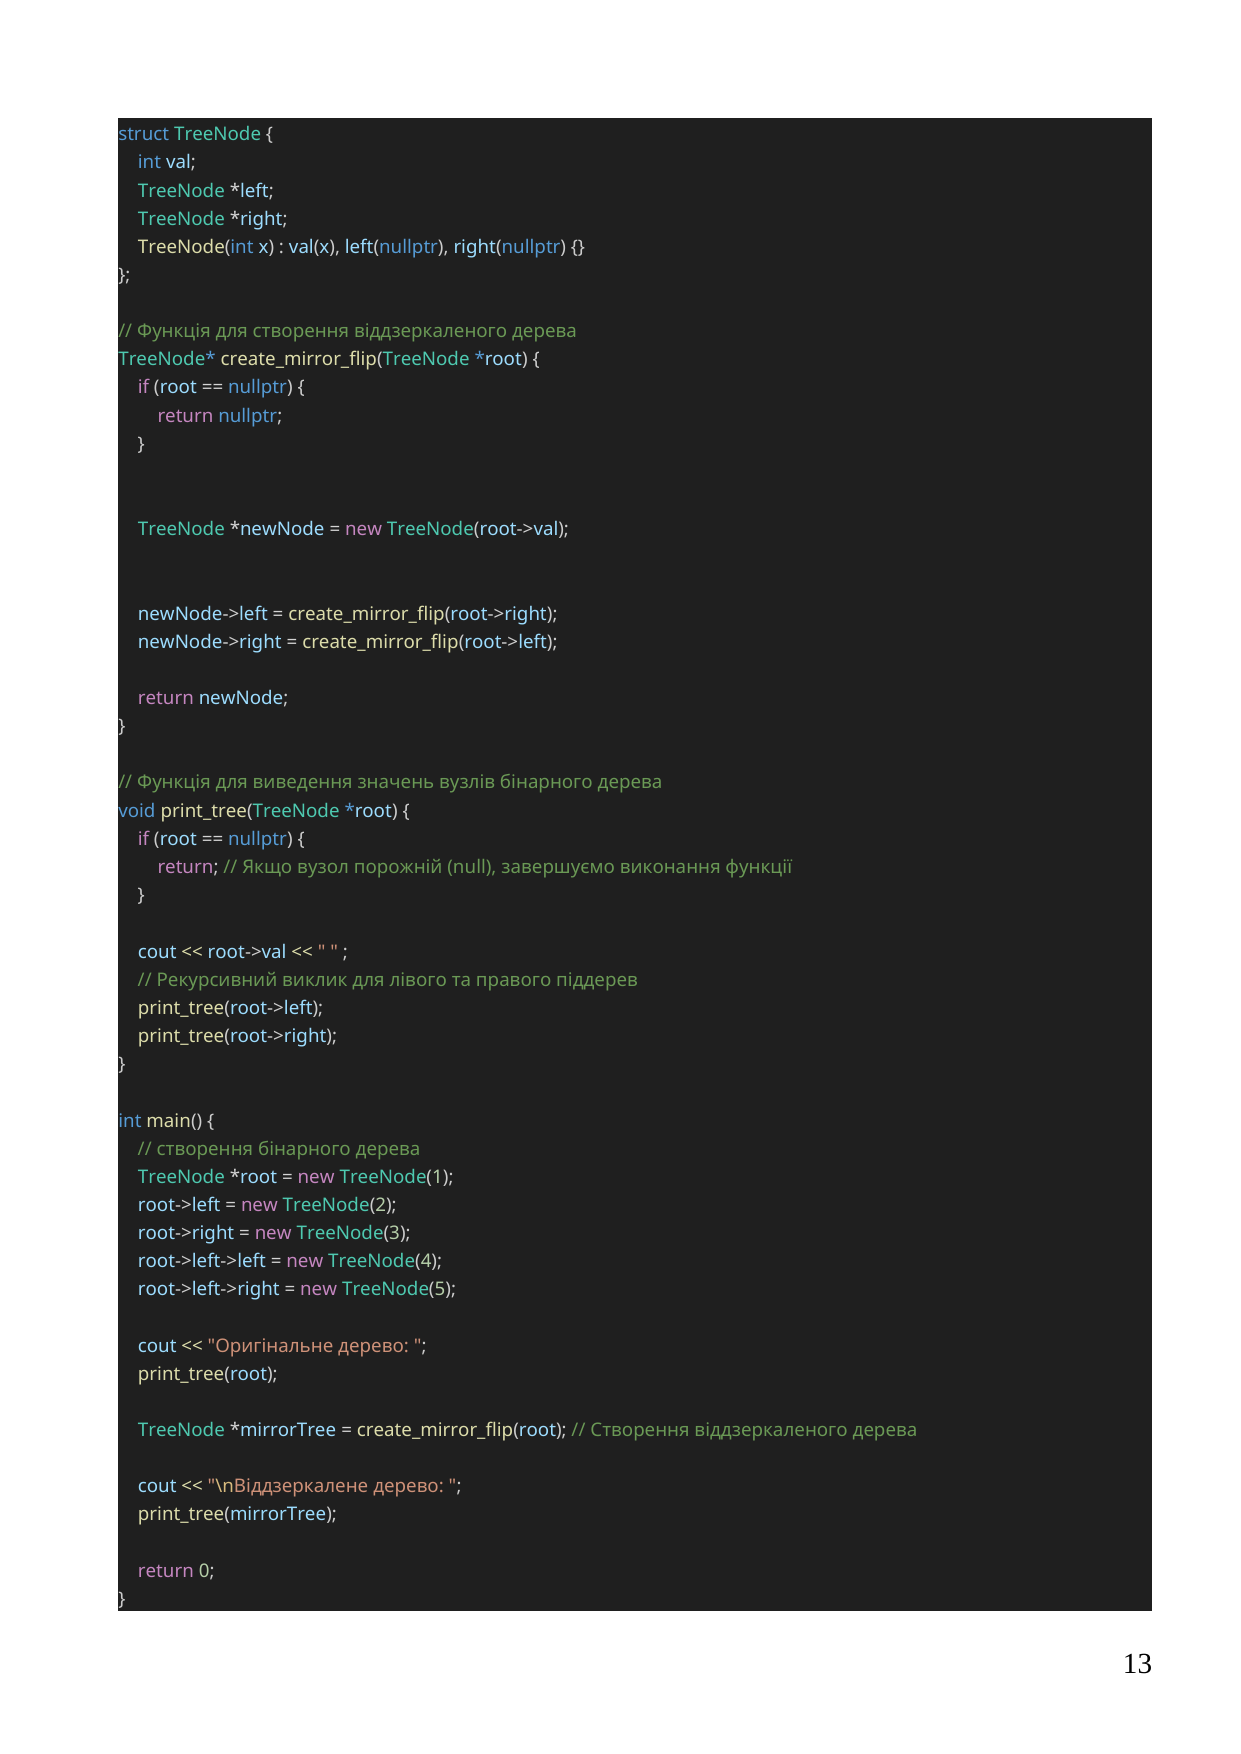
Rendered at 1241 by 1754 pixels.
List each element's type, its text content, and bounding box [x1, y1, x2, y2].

text } [118, 1582, 1152, 1611]
text int main() { [118, 1104, 1152, 1132]
text return; // Якщо вузол порожній (null), завершуємо виконання функції [118, 851, 1152, 879]
text return newNode; [118, 682, 1152, 710]
text TreeNode *mirrorTree = create_mirror_flip(root); // Створення віддзеркаленого дерева [118, 1414, 1152, 1442]
text // Функція для створення віддзеркаленого дерева [118, 315, 1152, 343]
text TreeNode *left; [118, 174, 1152, 202]
text TreeNode *right; [118, 202, 1152, 231]
text return nullptr; [118, 399, 1152, 427]
text // створення бінарного дерева [118, 1132, 1152, 1161]
text } [118, 427, 1152, 456]
text TreeNode *root = new TreeNode(1); [118, 1161, 1152, 1189]
text return 0; [118, 1554, 1152, 1582]
text TreeNode *newNode = new TreeNode(root->val); [118, 512, 1152, 541]
text root->left->right = new TreeNode(5); [118, 1273, 1152, 1301]
text struct TreeNode { [118, 118, 1152, 146]
text newNode->left = create_mirror_flip(root->right); [118, 597, 1152, 626]
text int val; [118, 146, 1152, 174]
text } [118, 879, 1152, 907]
text root->left = new TreeNode(2); [118, 1189, 1152, 1217]
text } [118, 1048, 1152, 1076]
text TreeNode* create_mirror_flip(TreeNode *root) { [118, 343, 1152, 371]
text cout << root->val << " " ; [118, 936, 1152, 964]
text // Функція для виведення значень вузлів бінарного дерева [118, 766, 1152, 794]
text if (root == nullptr) { [118, 822, 1152, 851]
text } [118, 710, 1152, 738]
text print_tree(root->left); [118, 992, 1152, 1020]
text print_tree(root); [118, 1357, 1152, 1386]
text root->right = new TreeNode(3); [118, 1217, 1152, 1245]
text void print_tree(TreeNode *root) { [118, 794, 1152, 822]
text }; [118, 259, 1152, 287]
text print_tree(root->right); [118, 1020, 1152, 1048]
text cout << "Оригінальне дерево: "; [118, 1329, 1152, 1357]
text cout << "\nВіддзеркалене дерево: "; [118, 1470, 1152, 1498]
text if (root == nullptr) { [118, 371, 1152, 399]
text root->left->left = new TreeNode(4); [118, 1245, 1152, 1273]
text print_tree(mirrorTree); [118, 1498, 1152, 1526]
text TreeNode(int x) : val(x), left(nullptr), right(nullptr) {} [118, 231, 1152, 259]
text newNode->right = create_mirror_flip(root->left); [118, 626, 1152, 654]
text // Рекурсивний виклик для лівого та правого піддерев [118, 964, 1152, 992]
